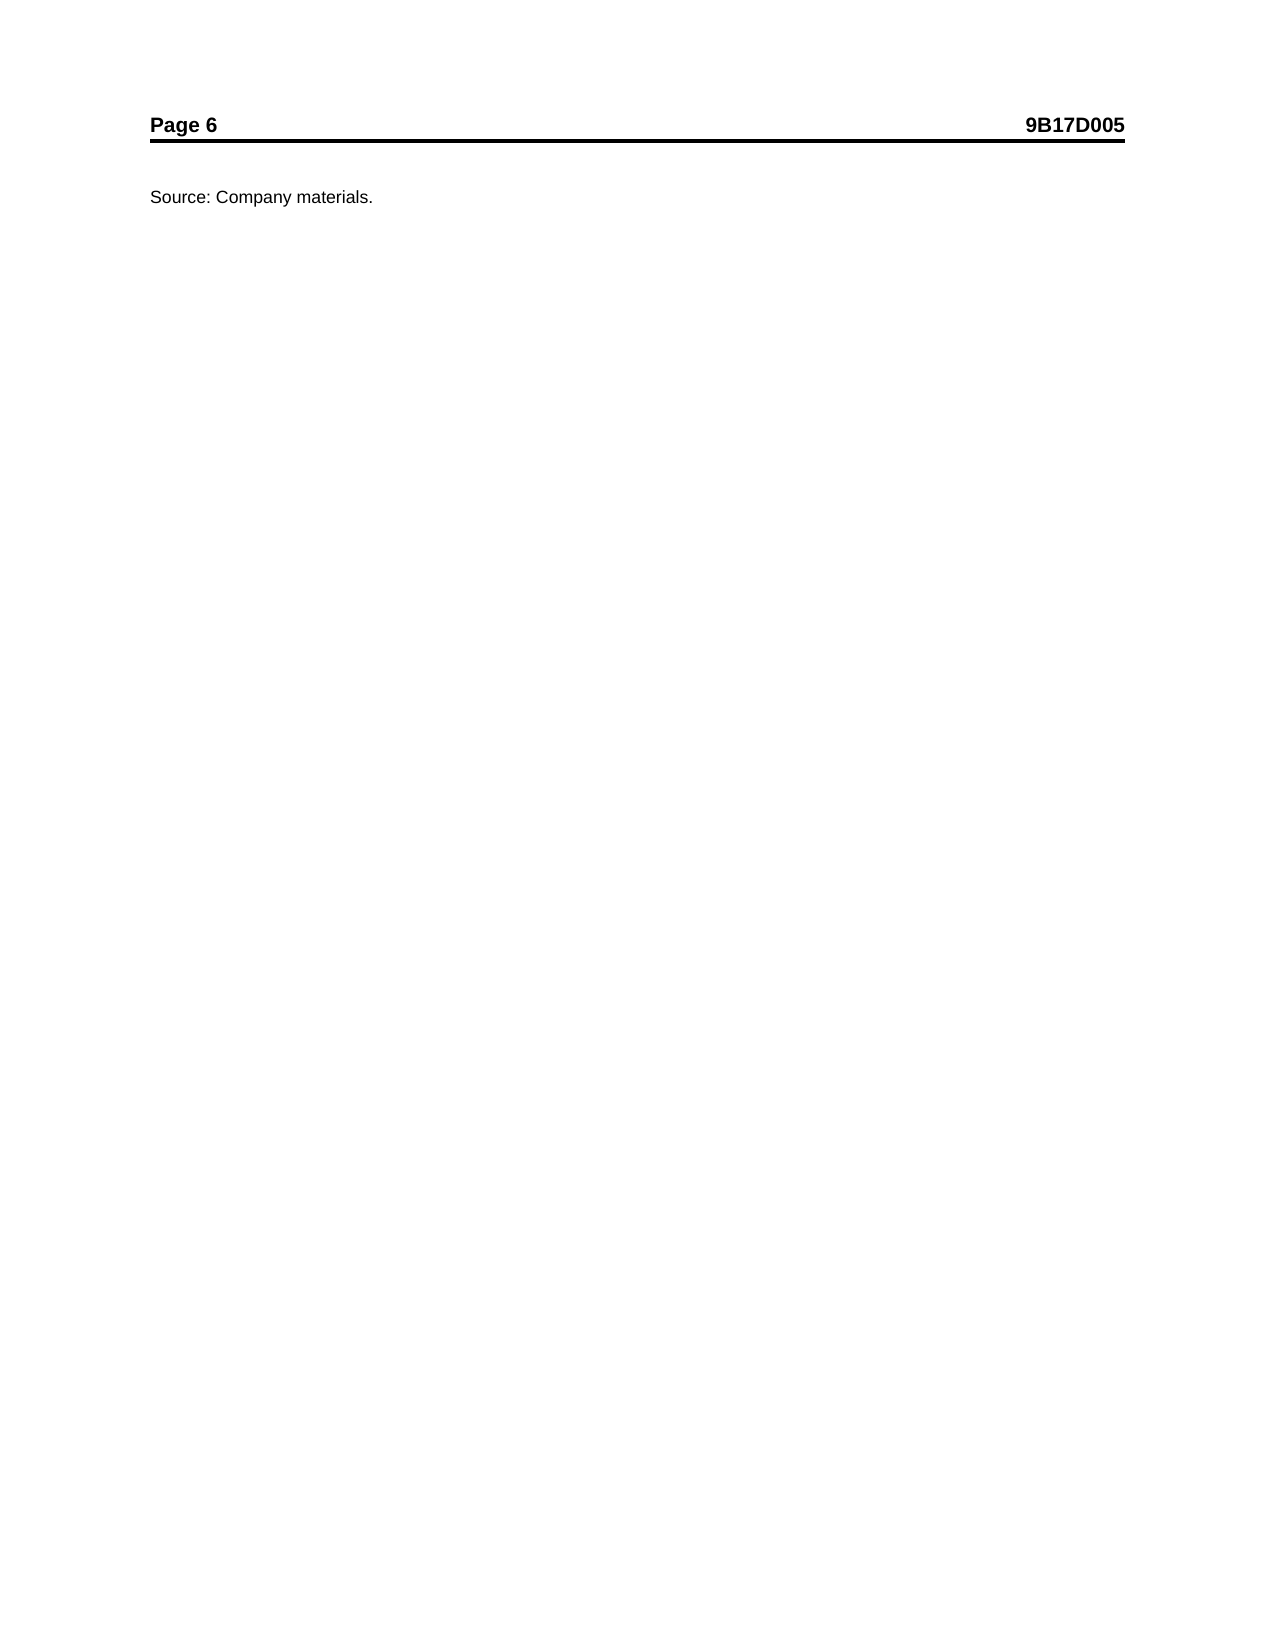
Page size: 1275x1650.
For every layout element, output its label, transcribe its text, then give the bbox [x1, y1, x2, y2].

text Source: Company materials. [150, 186, 1125, 207]
